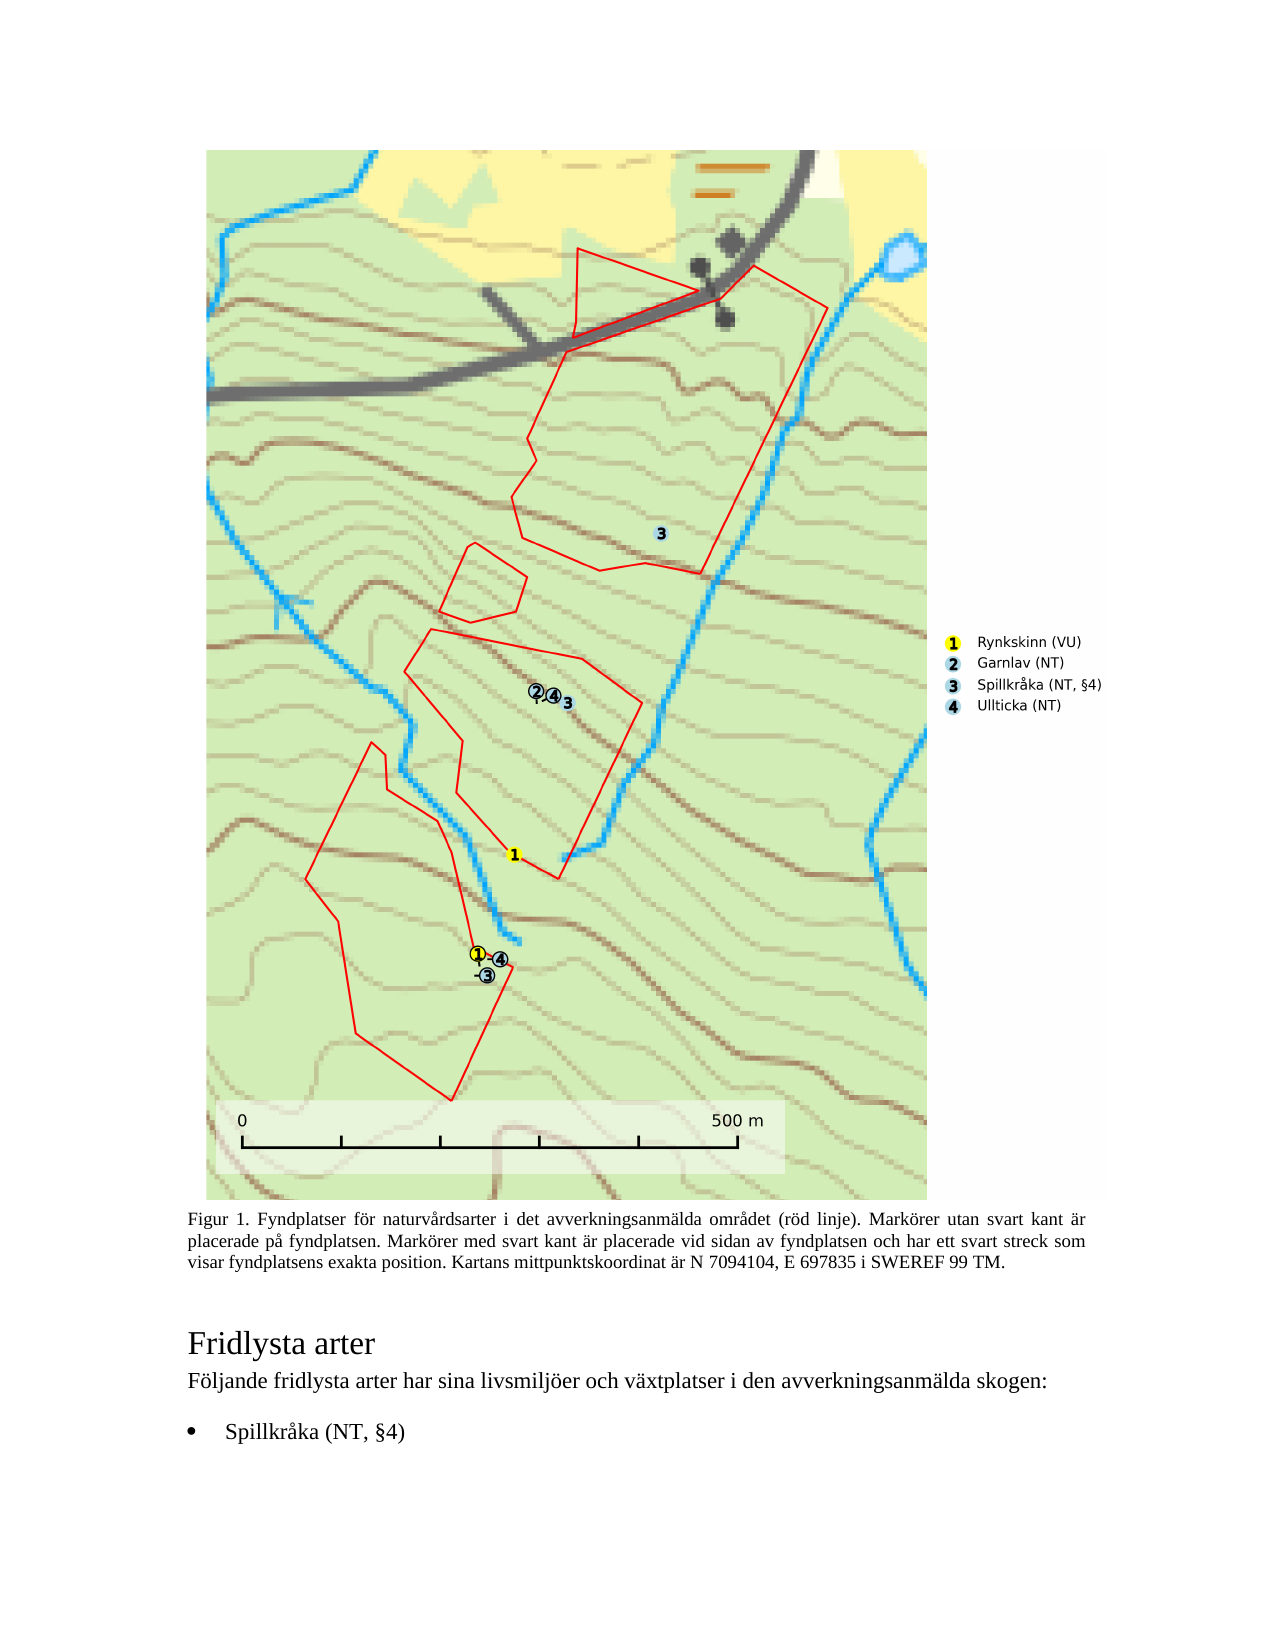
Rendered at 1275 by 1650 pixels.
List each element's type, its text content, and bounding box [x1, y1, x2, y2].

text Figur 1. Fyndplatser för naturvårdsarter i det avverkningsanmälda området (röd linje). Markörer utan svart kant är placerade på fyndplatsen. Markörer med svart kant är placerade vid sidan av fyndplatsen och har ett svart streck som visar fyndplatsens exakta position. Kartans mittpunktskoordinat är N 7094104, E 697835 i SWEREF 99 TM. [187, 1208, 1087, 1273]
picture [206, 150, 1107, 1200]
subtitle Fridlysta arter [187, 1323, 1087, 1361]
list Spillkråka (NT, §4) [187, 1418, 1087, 1444]
text Följande fridlysta arter har sina livsmiljöer och växtplatser i den avverkningsanmälda skogen: [187, 1367, 1087, 1393]
